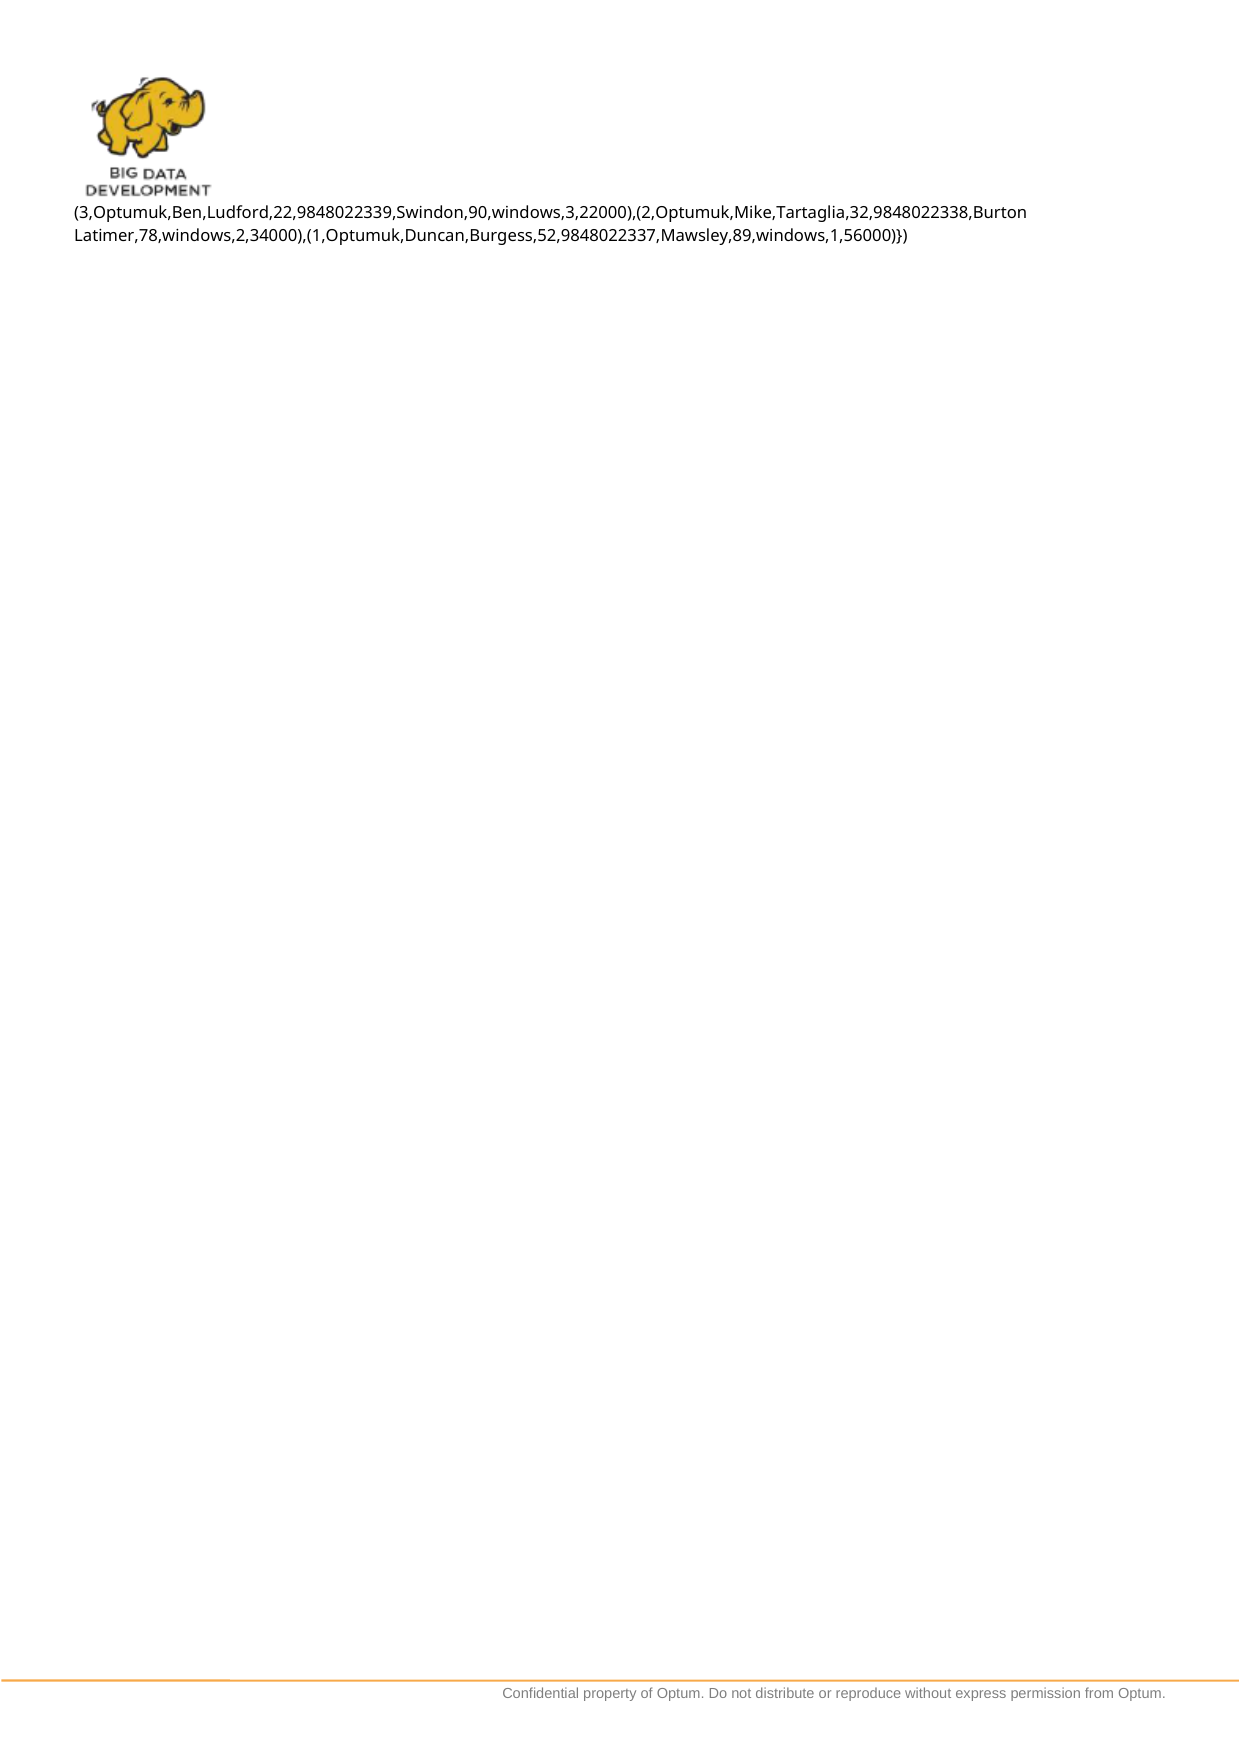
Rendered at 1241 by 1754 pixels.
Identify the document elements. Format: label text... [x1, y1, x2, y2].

picture [73, 73, 218, 201]
